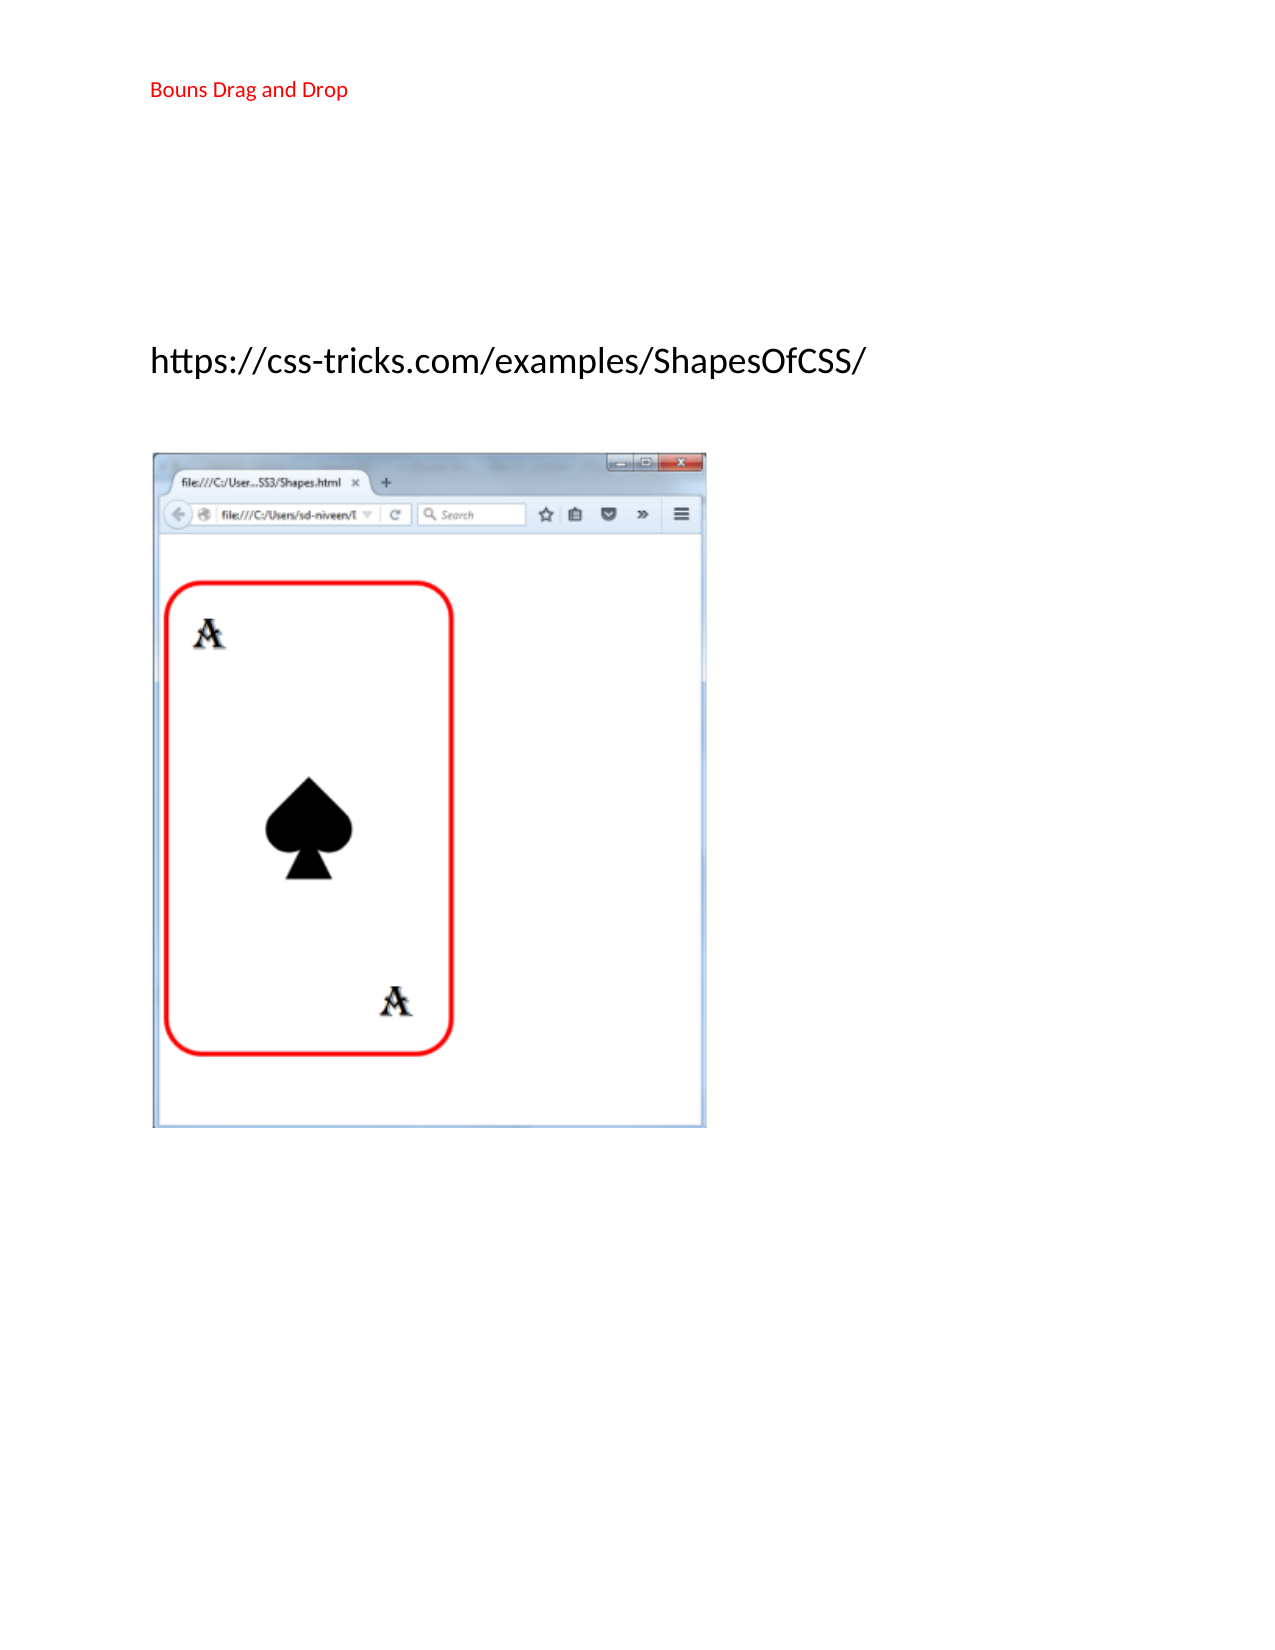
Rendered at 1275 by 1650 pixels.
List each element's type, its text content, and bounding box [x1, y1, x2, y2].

picture [150, 450, 705, 1124]
text https://css-tricks.com/examples/ShapesOfCSS/ [150, 337, 1125, 383]
